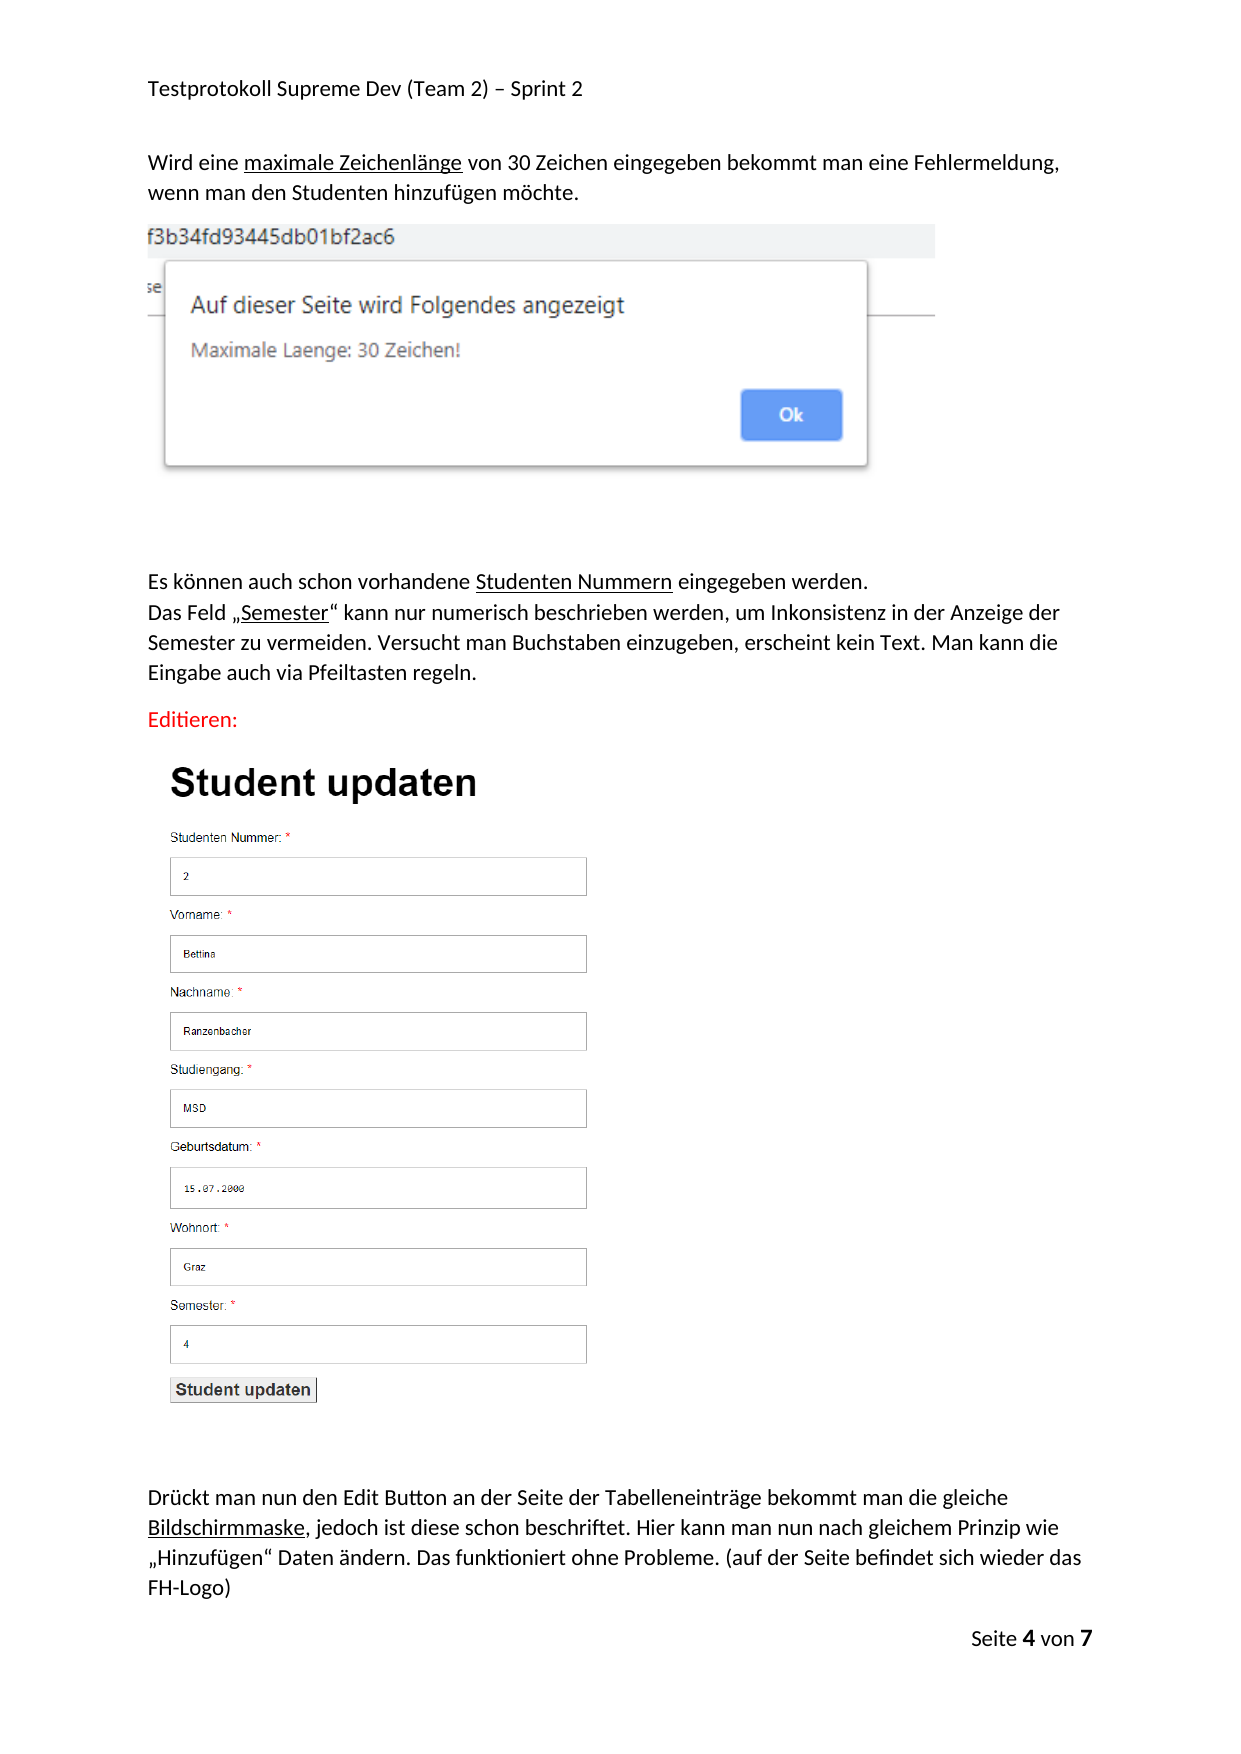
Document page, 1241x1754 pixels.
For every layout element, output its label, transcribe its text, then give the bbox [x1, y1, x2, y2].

text Drückt man nun den Edit Button an der Seite der Tabelleneinträge bekommt man die gleiche Bildschirmmaske, jedoch ist diese schon beschriftet. Hier kann man nun nach gleichem Prinzip wie „Hinzufügen“ Daten ändern. Das funktioniert ohne Probleme. (auf der Seite befindet sich wieder das FH-Logo) [148, 1483, 1093, 1601]
text Editieren: [148, 705, 1093, 733]
picture [147, 224, 936, 519]
picture [147, 751, 610, 1417]
text Wird eine maximale Zeichenlänge von 30 Zeichen eingegeben bekommt man eine Fehlermeldung, wenn man den Studenten hinzufügen möchte. [148, 148, 1093, 206]
text Es können auch schon vorhandene Studenten Nummern eingegeben werden. Das Feld „Semester“ kann nur numerisch beschrieben werden, um Inkonsistenz in der Anzeige der Semester zu vermeiden. Versucht man Buchstaben einzugeben, erscheint kein Text. Man kann die Eingabe auch via Pfeiltasten regeln. [148, 537, 1093, 686]
